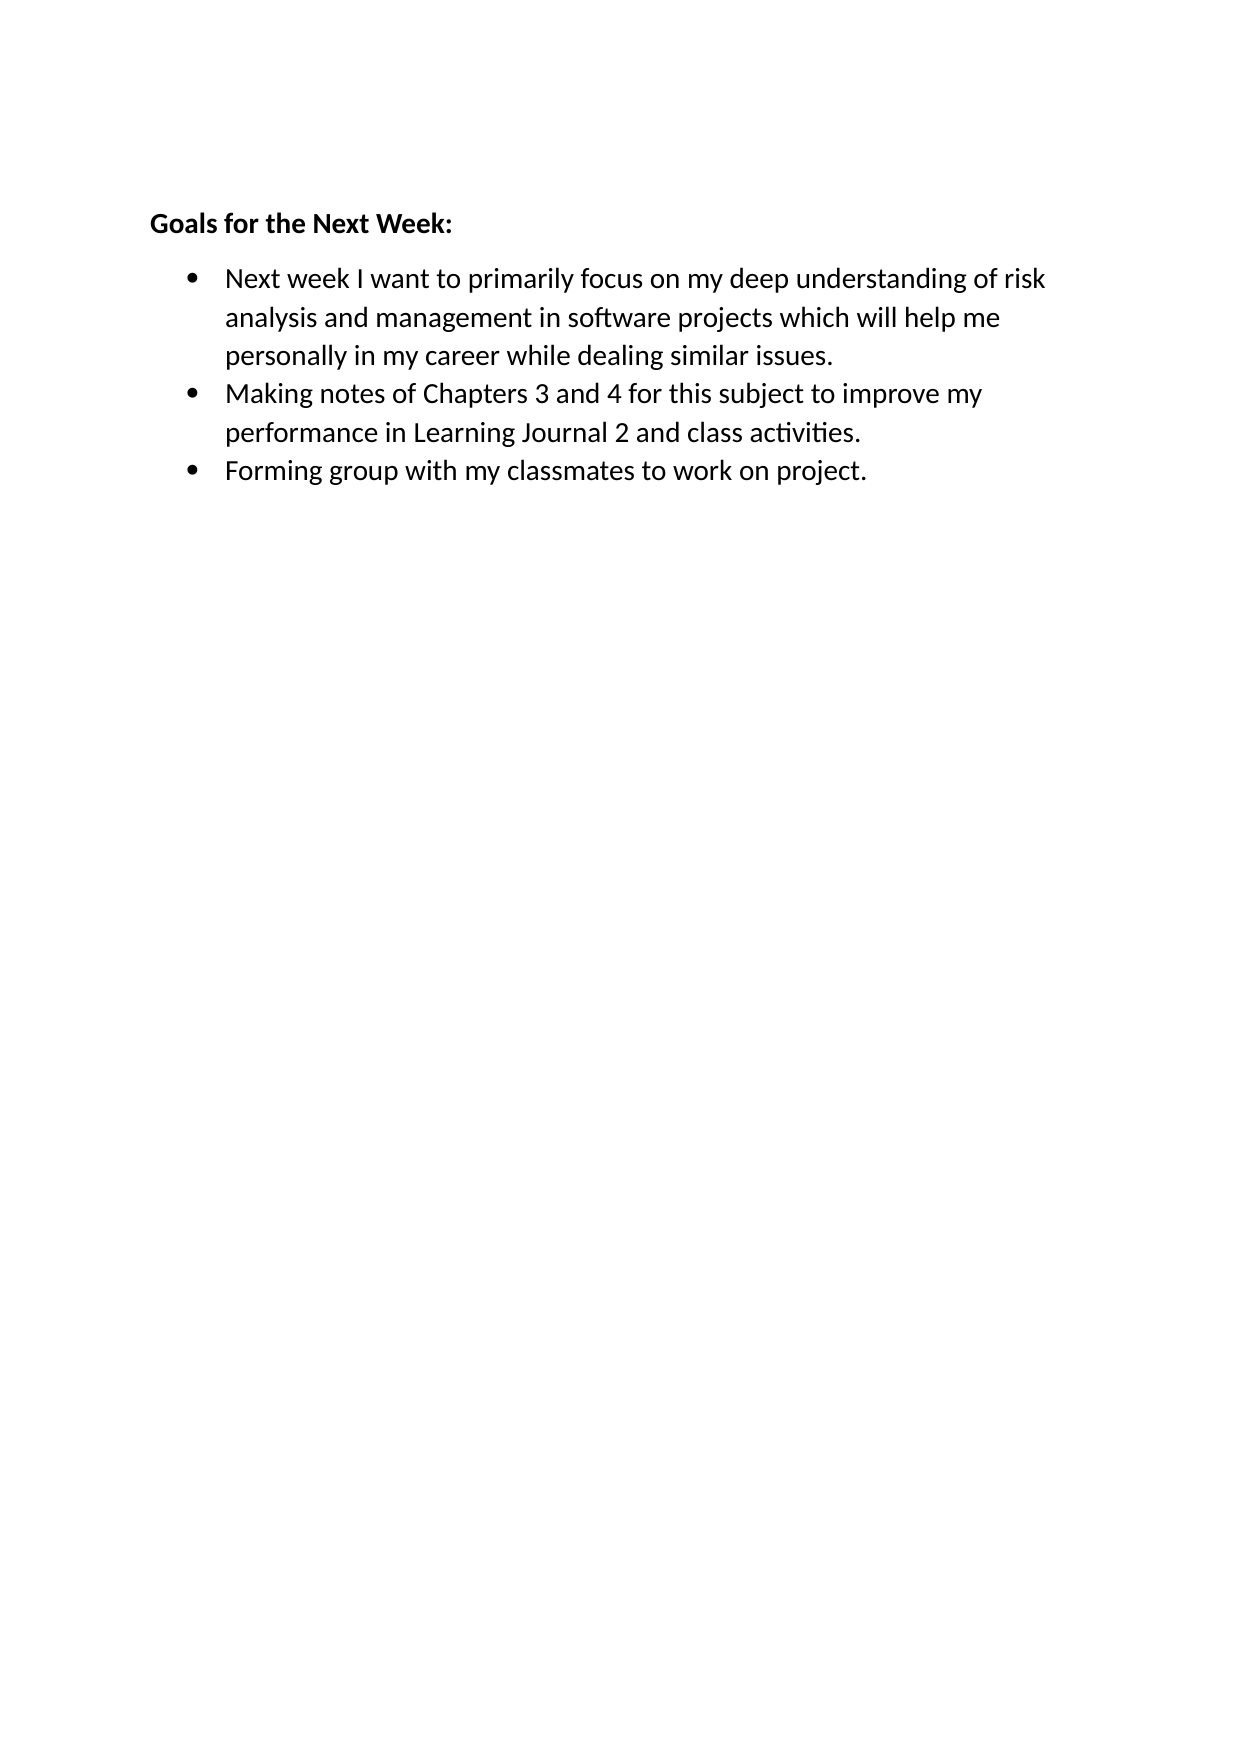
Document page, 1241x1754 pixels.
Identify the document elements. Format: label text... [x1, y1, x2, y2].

list Making notes of Chapters 3 and 4 for this subject to improve my performance in Learning Journal 2 and class activities. [187, 376, 1090, 449]
text Goals for the Next Week: [150, 205, 1090, 241]
list Forming group with my classmates to work on project. [187, 452, 1090, 488]
list Next week I want to primarily focus on my deep understanding of risk analysis and management in software projects which will help me personally in my career while dealing similar issues. [187, 260, 1090, 373]
